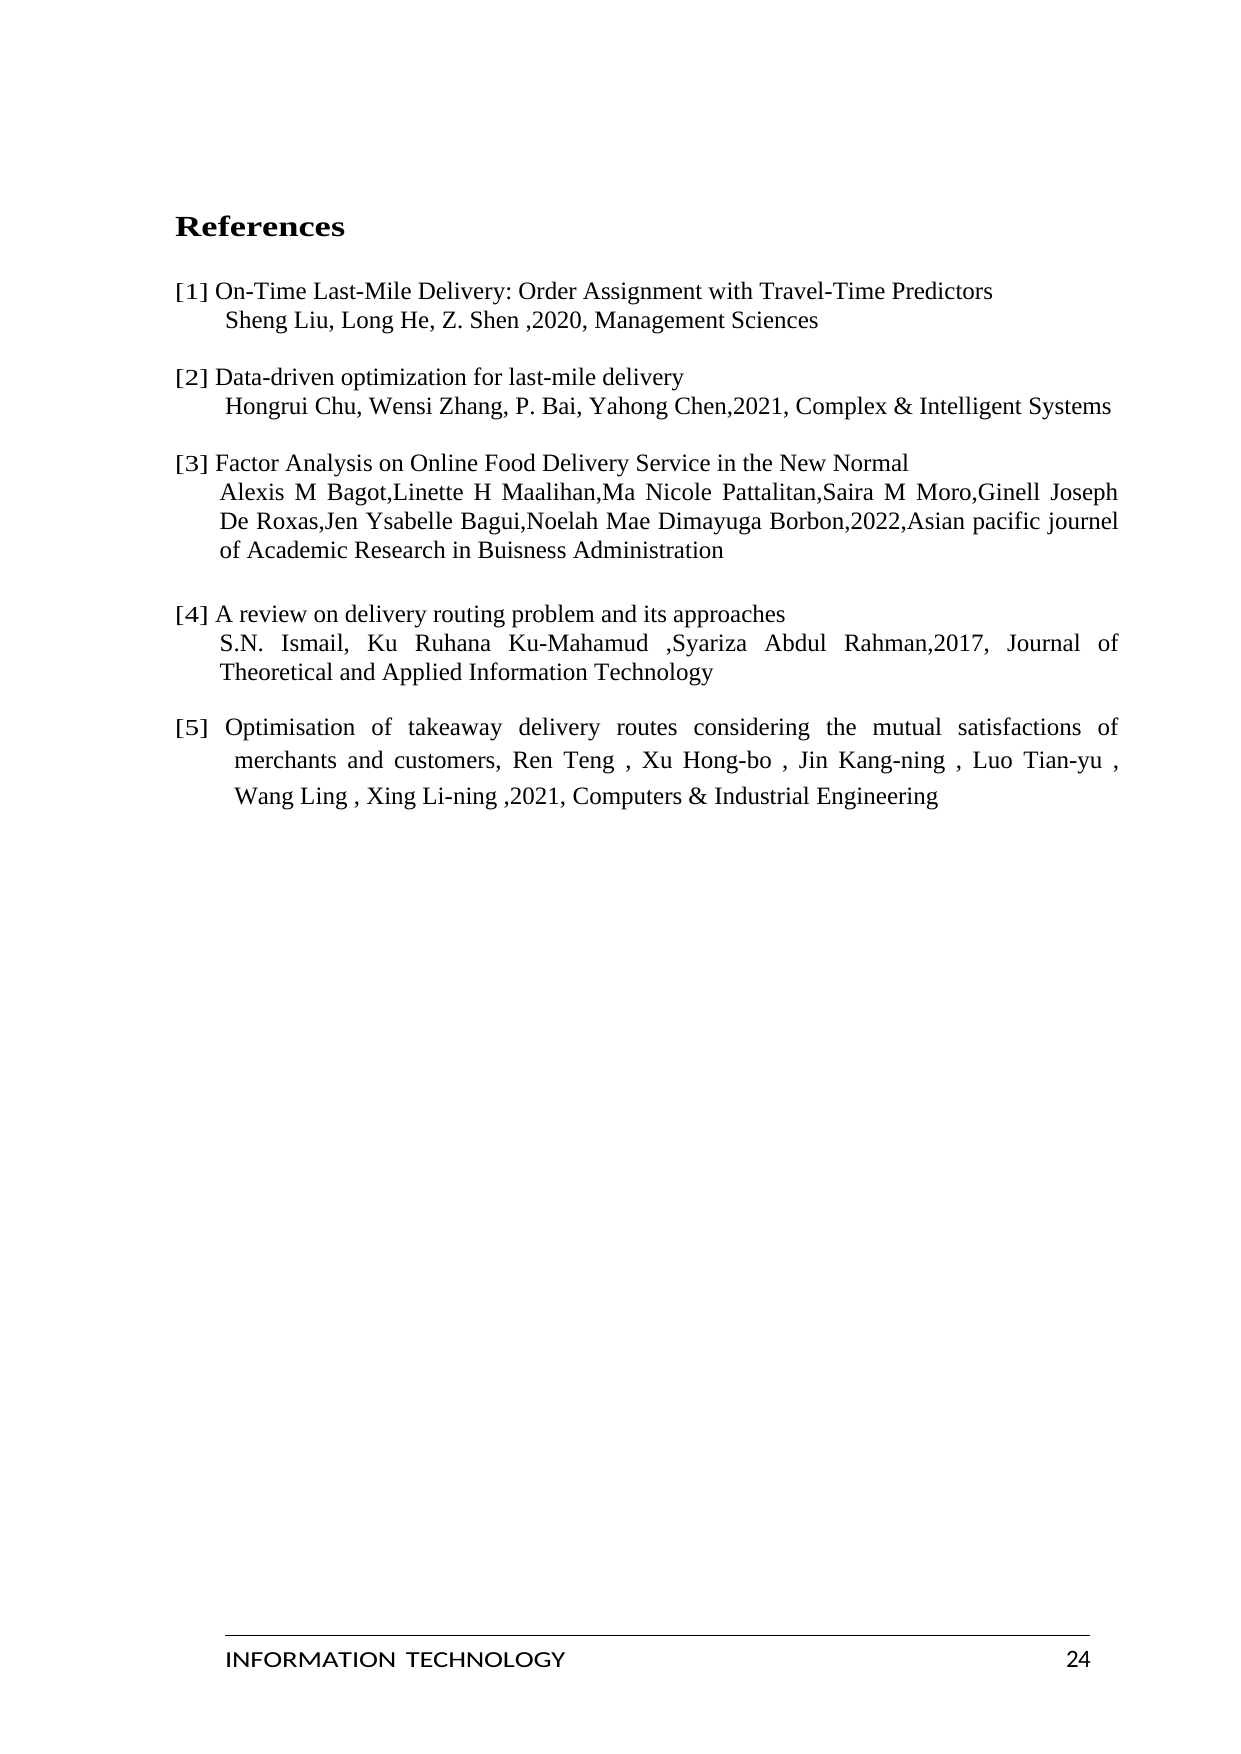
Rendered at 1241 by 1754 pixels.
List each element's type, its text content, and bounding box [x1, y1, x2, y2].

subtitle [2] Data-driven optimization for last-mile delivery [175, 362, 1240, 391]
subtitle [5] Optimisation of takeaway delivery routes considering the mutual satisfactions of merchants and customers, Ren Teng , Xu Hong-bo , Jin Kang-ning , Luo Tian-yu , Wang Ling , Xing Li-ning ,2021, Computers & Industrial Engineering [175, 712, 1119, 812]
subtitle Hongrui Chu, Wensi Zhang, P. Bai, Yahong Chen,2021, Complex & Intelligent Systems [225, 391, 1240, 420]
subtitle Alexis M Bagot,Linette H Maalihan,Ma Nicole Pattalitan,Saira M Moro,Ginell Joseph De Roxas,Jen Ysabelle Bagui,Noelah Mae Dimayuga Borbon,2022,Asian pacific journel of Academic Research in Buisness Administration [219, 477, 1119, 563]
subtitle [1] On-Time Last-Mile Delivery: Order Assignment with Travel-Time Predictors [175, 276, 1240, 305]
subtitle S.N. Ismail, Ku Ruhana Ku-Mahamud ,Syariza Abdul Rahman,2017, Journal of Theoretical and Applied Information Technology [219, 628, 1119, 685]
subtitle [4] A review on delivery routing problem and its approaches [175, 599, 1240, 628]
subtitle [3] Factor Analysis on Online Food Delivery Service in the New Normal [175, 448, 1240, 477]
subtitle Sheng Liu, Long He, Z. Shen ,2020, Management Sciences [225, 305, 1240, 333]
subtitle References [175, 209, 1240, 242]
